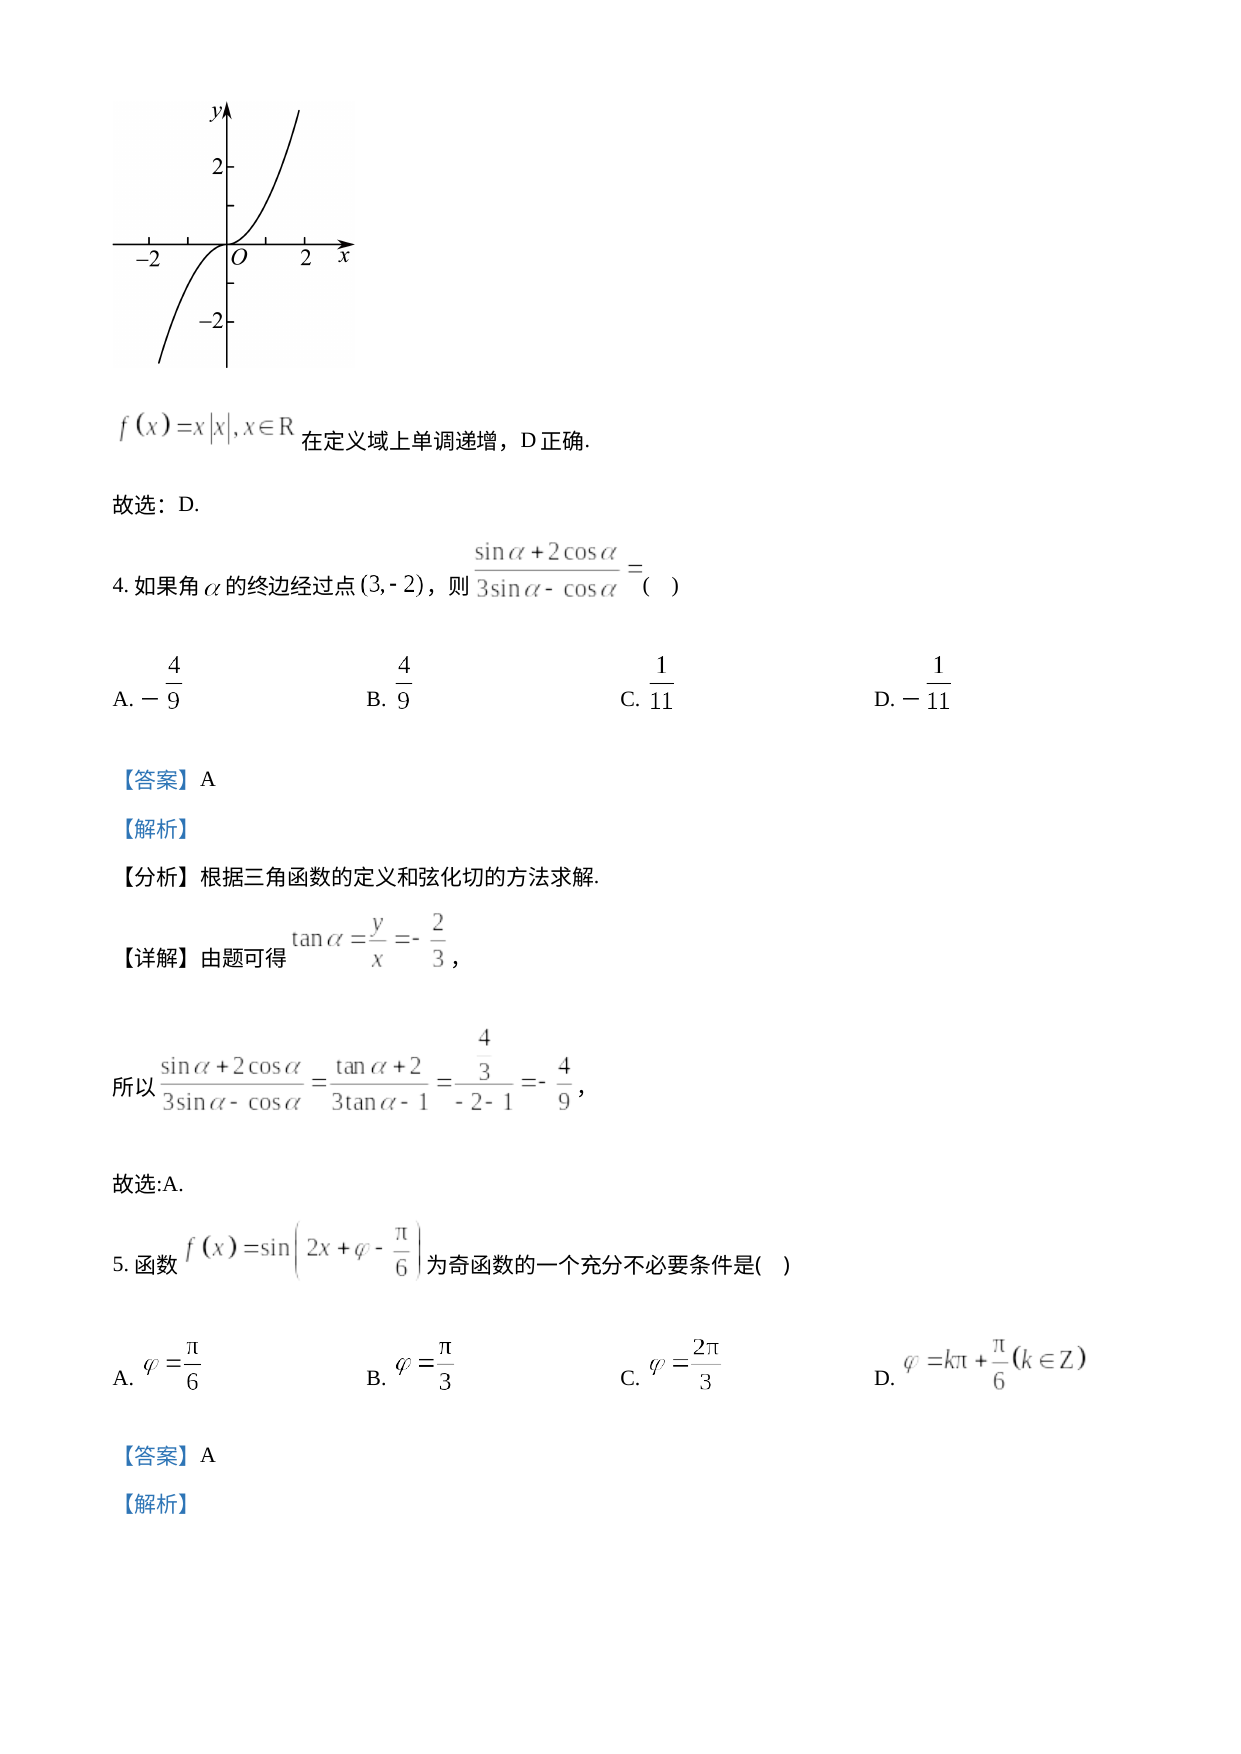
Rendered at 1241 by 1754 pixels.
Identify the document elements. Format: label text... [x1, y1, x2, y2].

text 故选：D. [112, 488, 1128, 520]
text 【详解】由题可得， [112, 908, 1128, 1005]
text 【答案】A [112, 763, 1128, 795]
text A. B. C. D. [112, 1329, 1128, 1426]
text 【分析】根据三角函数的定义和弦化切的方法求解. [112, 859, 1128, 892]
text 5. 函数为奇函数的一个充分不必要条件是( ) [112, 1215, 1128, 1313]
text 【答案】A [112, 1439, 1128, 1471]
text 4. 如果角的终边经过点，则( ) [112, 536, 1128, 634]
text 在定义域上单调递增，D正确. [112, 407, 1128, 472]
text 【解析】 [112, 811, 1128, 844]
text A. － B. C. D. － [112, 649, 1128, 747]
text 【解析】 [112, 1487, 1128, 1519]
picture [112, 101, 355, 368]
text 所以， [112, 1021, 1128, 1151]
text 故选:A. [112, 1167, 1128, 1199]
